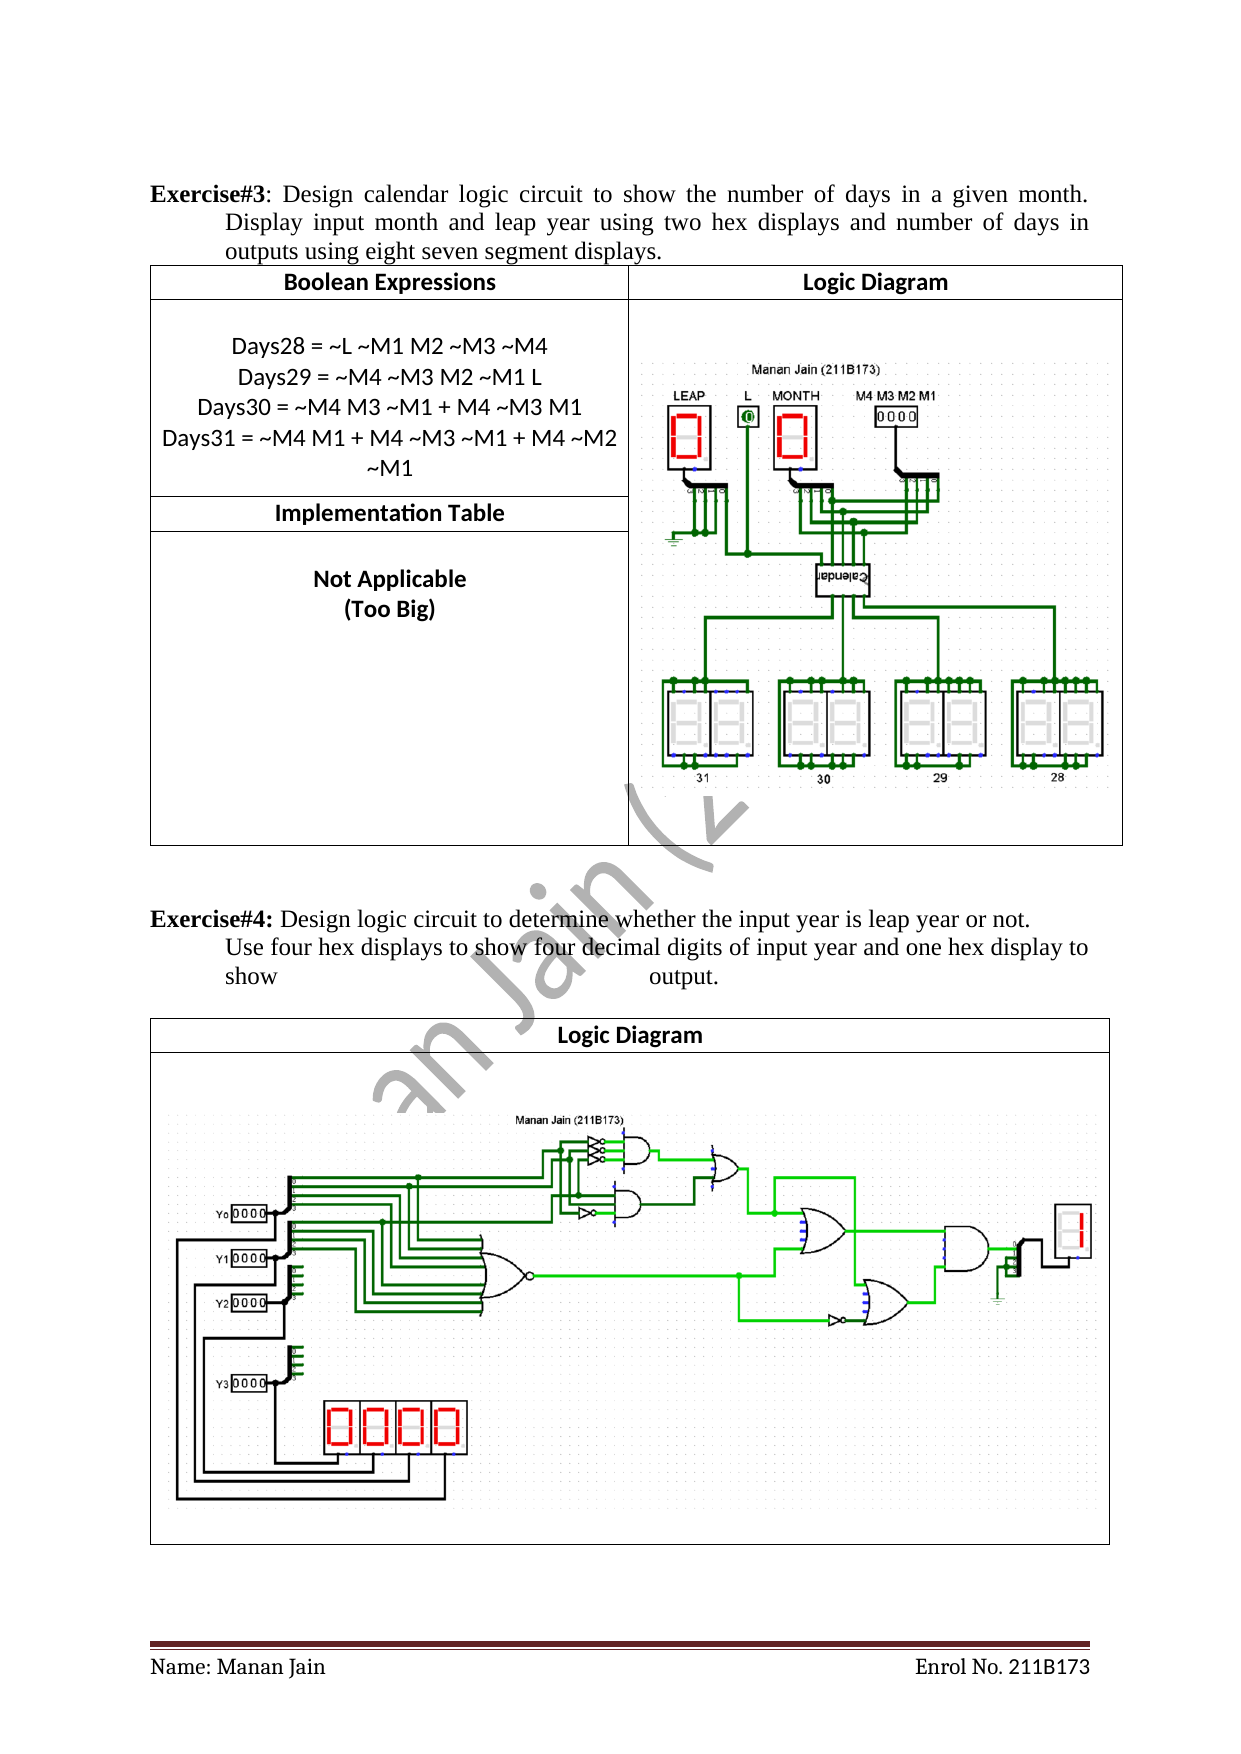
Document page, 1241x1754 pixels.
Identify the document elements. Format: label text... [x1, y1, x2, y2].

table_header Boolean Expressions [151, 266, 628, 299]
table_header Logic Diagram [629, 266, 1122, 299]
table_cell Not Applicable (Too Big) [151, 532, 628, 845]
table_cell [151, 1053, 1109, 1544]
text Use four hex displays to show four decimal digits of input year and one hex display to show output. [225, 932, 1090, 1018]
table_cell [629, 300, 1122, 845]
text Exercise#4: Design logic circuit to determine whether the input year is leap year or not. [150, 904, 1090, 932]
table_cell Days28 = ~L ~M1 M2 ~M3 ~M4 Days29 = ~M4 ~M3 M2 ~M1 L Days30 = ~M4 M3 ~M1 + M4 ~M3 M1 Days31 = ~M4 M1 + M4 ~M3 ~M1 + M4 ~M2 ~M1 [151, 300, 628, 496]
picture [640, 360, 1112, 796]
text Exercise#3: Design calendar logic circuit to show the number of days in a given month. Display input month and leap year using two hex displays and number of days in outputs using eight seven segment displays. [150, 179, 1090, 265]
table_header Logic Diagram [151, 1019, 1109, 1052]
table_cell Implementation Table [151, 497, 628, 531]
picture [161, 1113, 1103, 1514]
